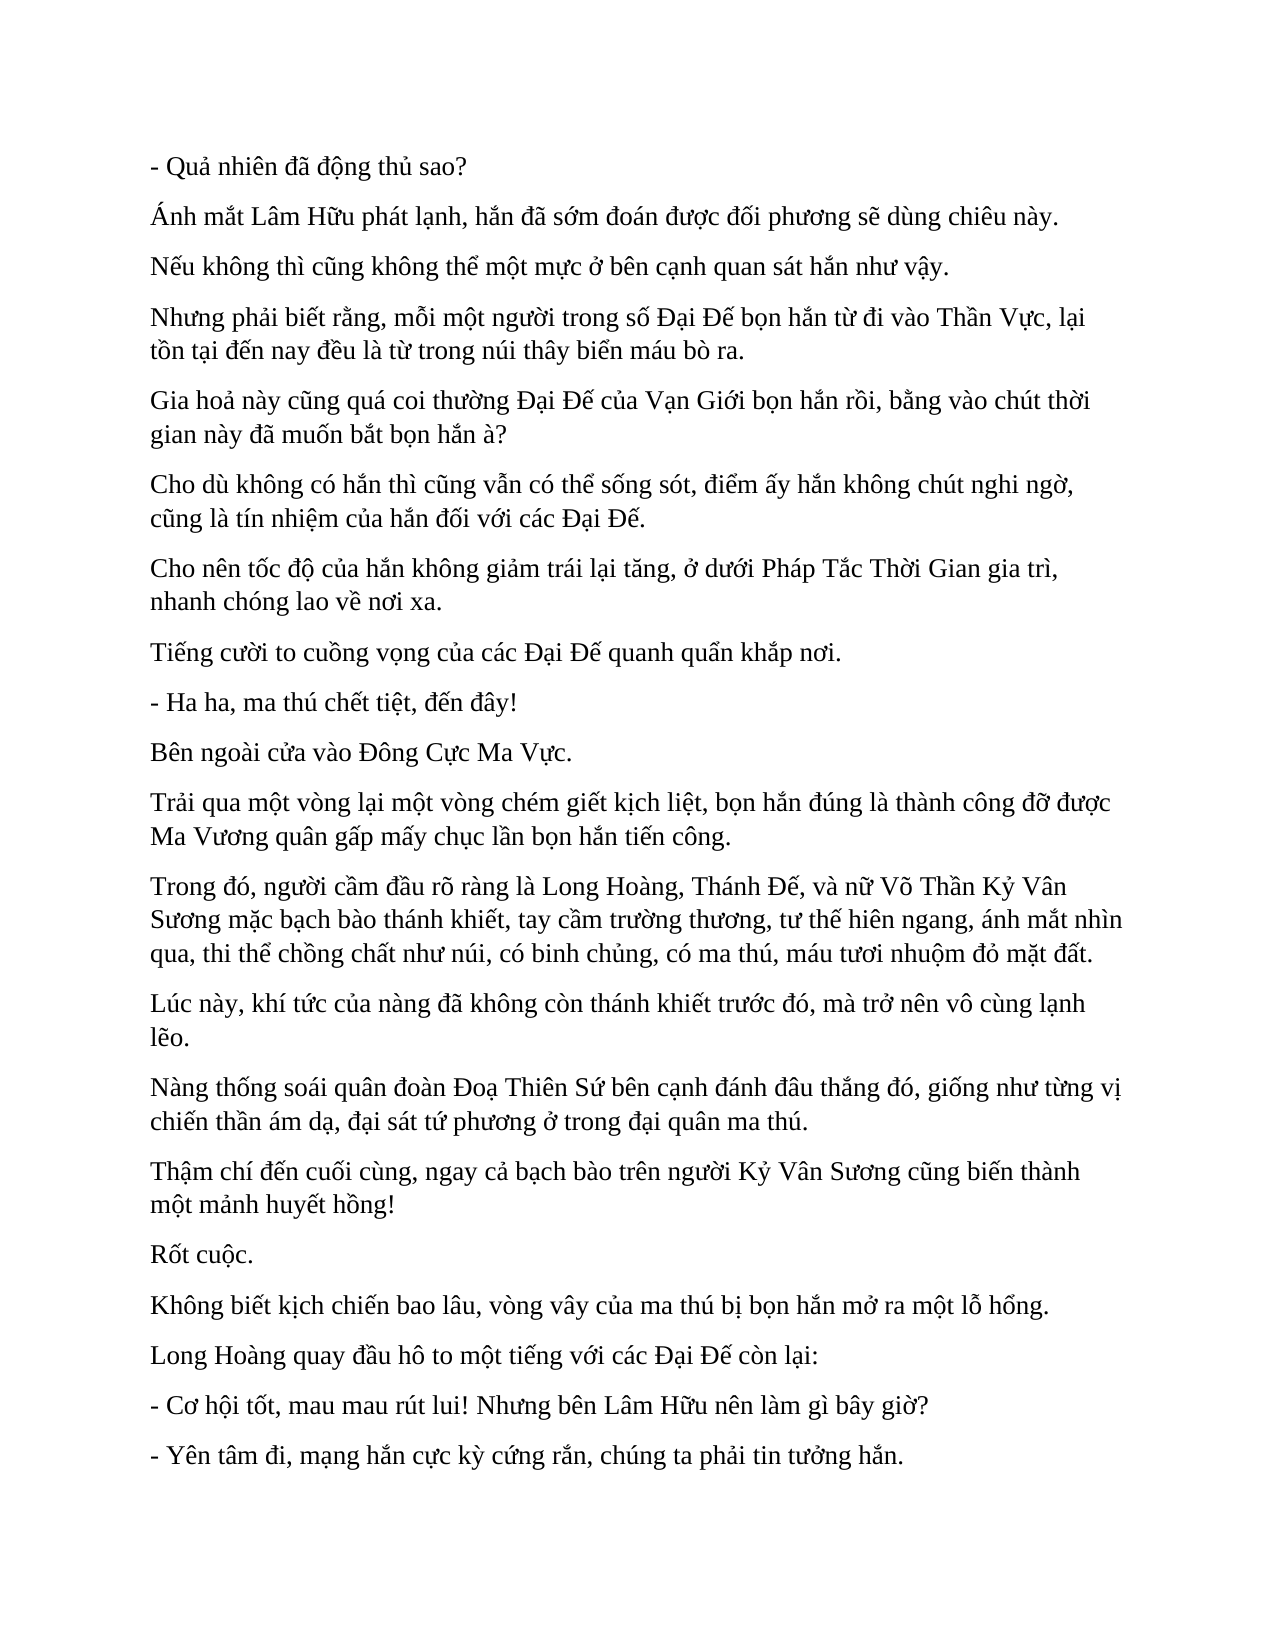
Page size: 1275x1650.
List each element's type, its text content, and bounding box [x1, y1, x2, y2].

text Cho nên tốc độ của hắn không giảm trái lại tăng, ở dưới Pháp Tắc Thời Gian gia trì, nhanh chóng lao về nơi xa. [150, 552, 1125, 617]
text - Yên tâm đi, mạng hắn cực kỳ cứng rắn, chúng ta phải tin tưởng hắn. [150, 1439, 1125, 1471]
text Bên ngoài cửa vào Đông Cực Ma Vực. [150, 736, 1125, 767]
text Trải qua một vòng lại một vòng chém giết kịch liệt, bọn hắn đúng là thành công đỡ được Ma Vương quân gấp mấy chục lần bọn hắn tiến công. [150, 786, 1125, 851]
text - Ha ha, ma thú chết tiệt, đến đây! [150, 686, 1125, 717]
text Nhưng phải biết rằng, mỗi một người trong số Đại Đế bọn hắn từ đi vào Thần Vực, lại tồn tại đến nay đều là từ trong núi thây biển máu bò ra. [150, 301, 1125, 365]
text Thậm chí đến cuối cùng, ngay cả bạch bào trên người Kỷ Vân Sương cũng biến thành một mảnh huyết hồng! [150, 1155, 1125, 1219]
text Ánh mắt Lâm Hữu phát lạnh, hắn đã sớm đoán được đối phương sẽ dùng chiêu này. [150, 200, 1125, 231]
text - Cơ hội tốt, mau mau rút lui! Nhưng bên Lâm Hữu nên làm gì bây giờ? [150, 1389, 1125, 1420]
text Gia hoả này cũng quá coi thường Đại Đế của Vạn Giới bọn hắn rồi, bằng vào chút thời gian này đã muốn bắt bọn hắn à? [150, 384, 1125, 449]
text Cho dù không có hắn thì cũng vẫn có thể sống sót, điểm ấy hắn không chút nghi ngờ, cũng là tín nhiệm của hắn đối với các Đại Đế. [150, 468, 1125, 533]
text Nàng thống soái quân đoàn Đoạ Thiên Sứ bên cạnh đánh đâu thắng đó, giống như từng vị chiến thần ám dạ, đại sát tứ phương ở trong đại quân ma thú. [150, 1071, 1125, 1136]
text Nếu không thì cũng không thể một mực ở bên cạnh quan sát hắn như vậy. [150, 250, 1125, 282]
text Lúc này, khí tức của nàng đã không còn thánh khiết trước đó, mà trở nên vô cùng lạnh lẽo. [150, 987, 1125, 1052]
text Không biết kịch chiến bao lâu, vòng vây của ma thú bị bọn hắn mở ra một lỗ hổng. [150, 1289, 1125, 1320]
text Trong đó, người cầm đầu rõ ràng là Long Hoàng, Thánh Đế, và nữ Võ Thần Kỷ Vân Sương mặc bạch bào thánh khiết, tay cầm trường thương, tư thế hiên ngang, ánh mắt nhìn qua, thi thể chồng chất như núi, có binh chủng, có ma thú, máu tươi nhuộm đỏ mặt đất. [150, 870, 1125, 968]
text Long Hoàng quay đầu hô to một tiếng với các Đại Đế còn lại: [150, 1339, 1125, 1370]
text Rốt cuộc. [150, 1238, 1125, 1270]
text Tiếng cười to cuồng vọng của các Đại Đế quanh quẩn khắp nơi. [150, 636, 1125, 667]
text - Quả nhiên đã động thủ sao? [150, 150, 1125, 181]
